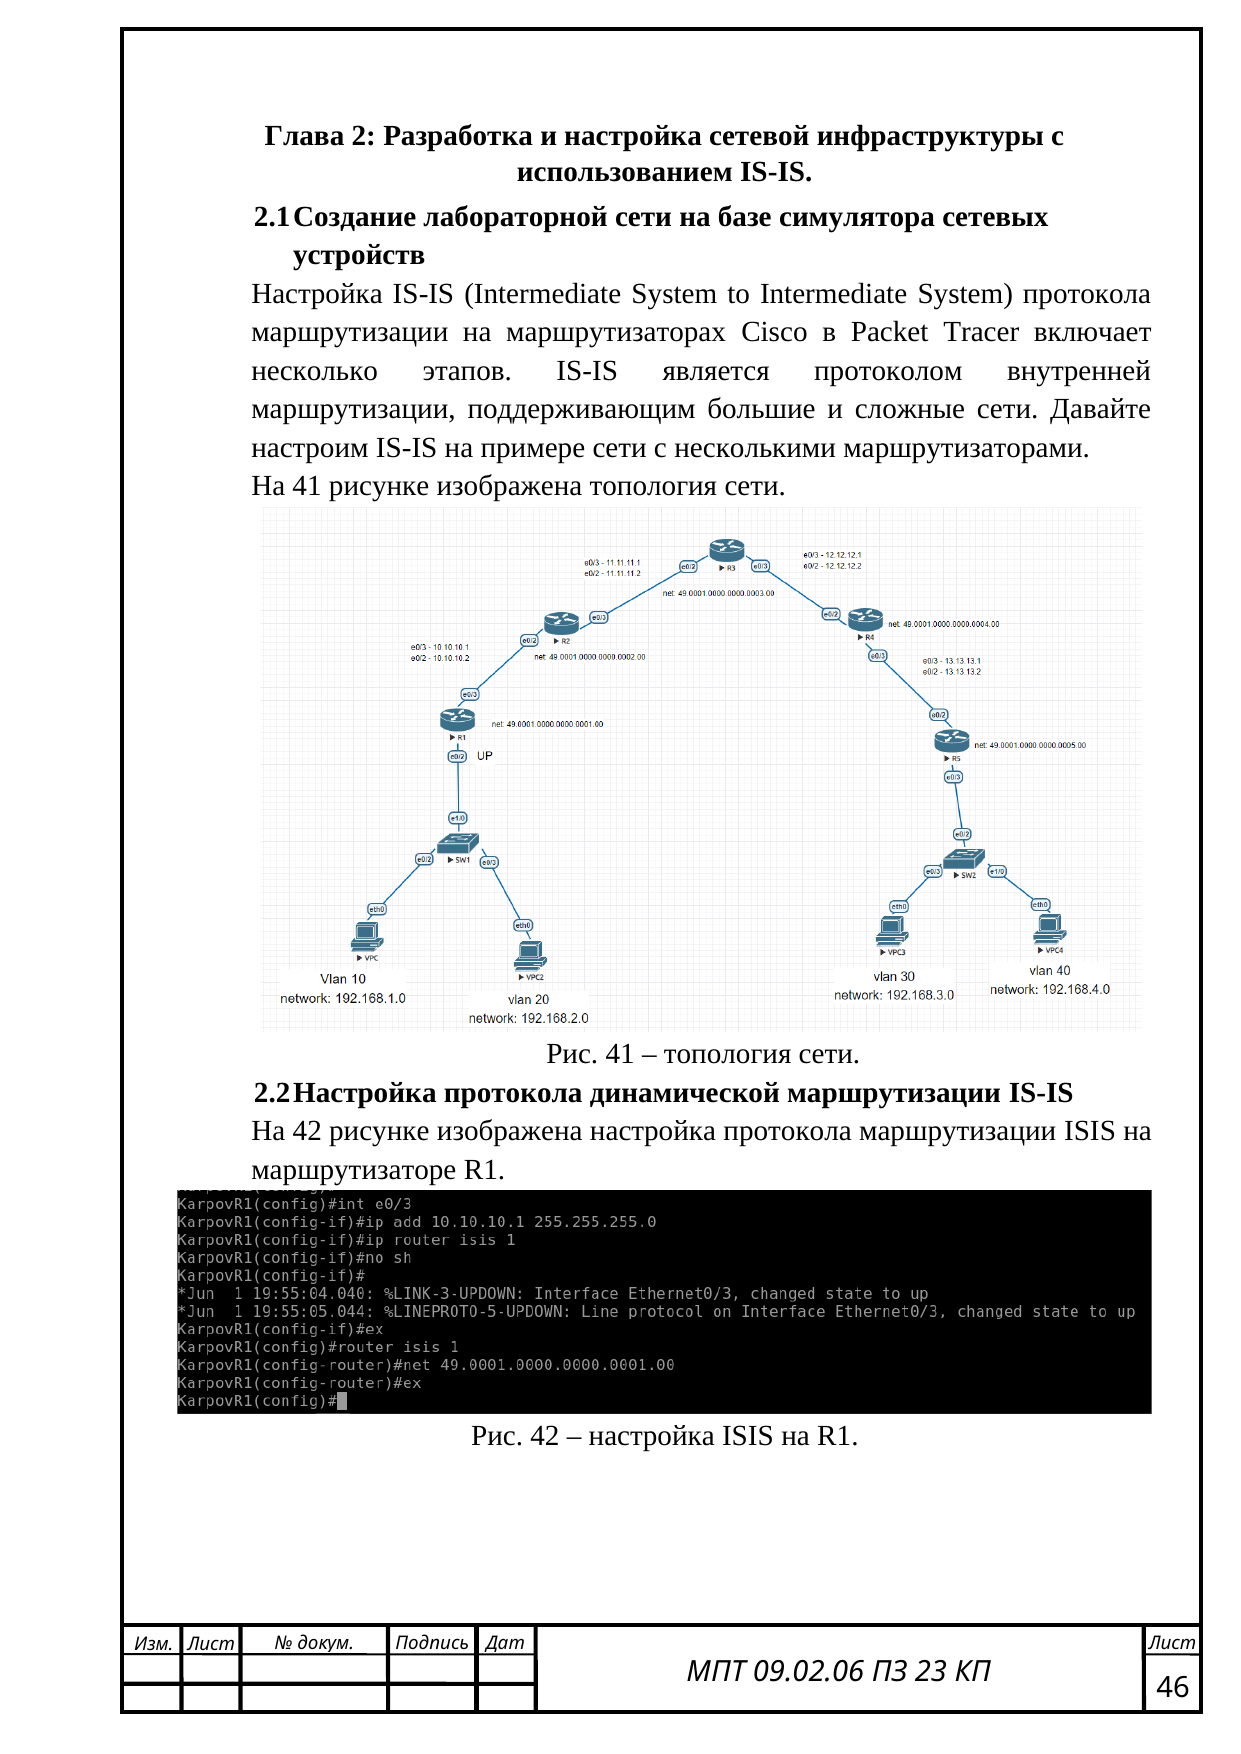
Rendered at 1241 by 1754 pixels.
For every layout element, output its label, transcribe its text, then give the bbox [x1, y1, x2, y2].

text Рис. 41 – топология сети. [546, 1036, 1152, 1070]
picture [177, 1190, 1152, 1414]
text Рис. 42 – настройка ISIS на R1. [177, 1418, 1152, 1452]
list Создание лабораторной сети на базе симулятора сетевых устройств [254, 199, 1152, 271]
text Настройка IS-IS (Intermediate System to Intermediate System) протокола маршрутизации на маршрутизаторах Cisco в Packet Tracer включает несколько этапов. IS-IS является протоколом внутренней маршрутизации, поддерживающим большие и сложные сети. Давайте настроим IS-IS на примере сети с несколькими маршрутизаторами. [251, 276, 1152, 463]
text На 41 рисунке изображена топология сети. [251, 468, 1152, 502]
subtitle Глава 2: Разработка и настройка сетевой инфраструктуры с использованием IS-IS. [177, 118, 1152, 188]
list Настройка протокола динамической маршрутизации IS-IS [254, 1075, 1152, 1108]
text На 42 рисунке изображена настройка протокола маршрутизации ISIS на маршрутизаторе R1. [251, 1113, 1152, 1186]
picture [260, 507, 1143, 1032]
